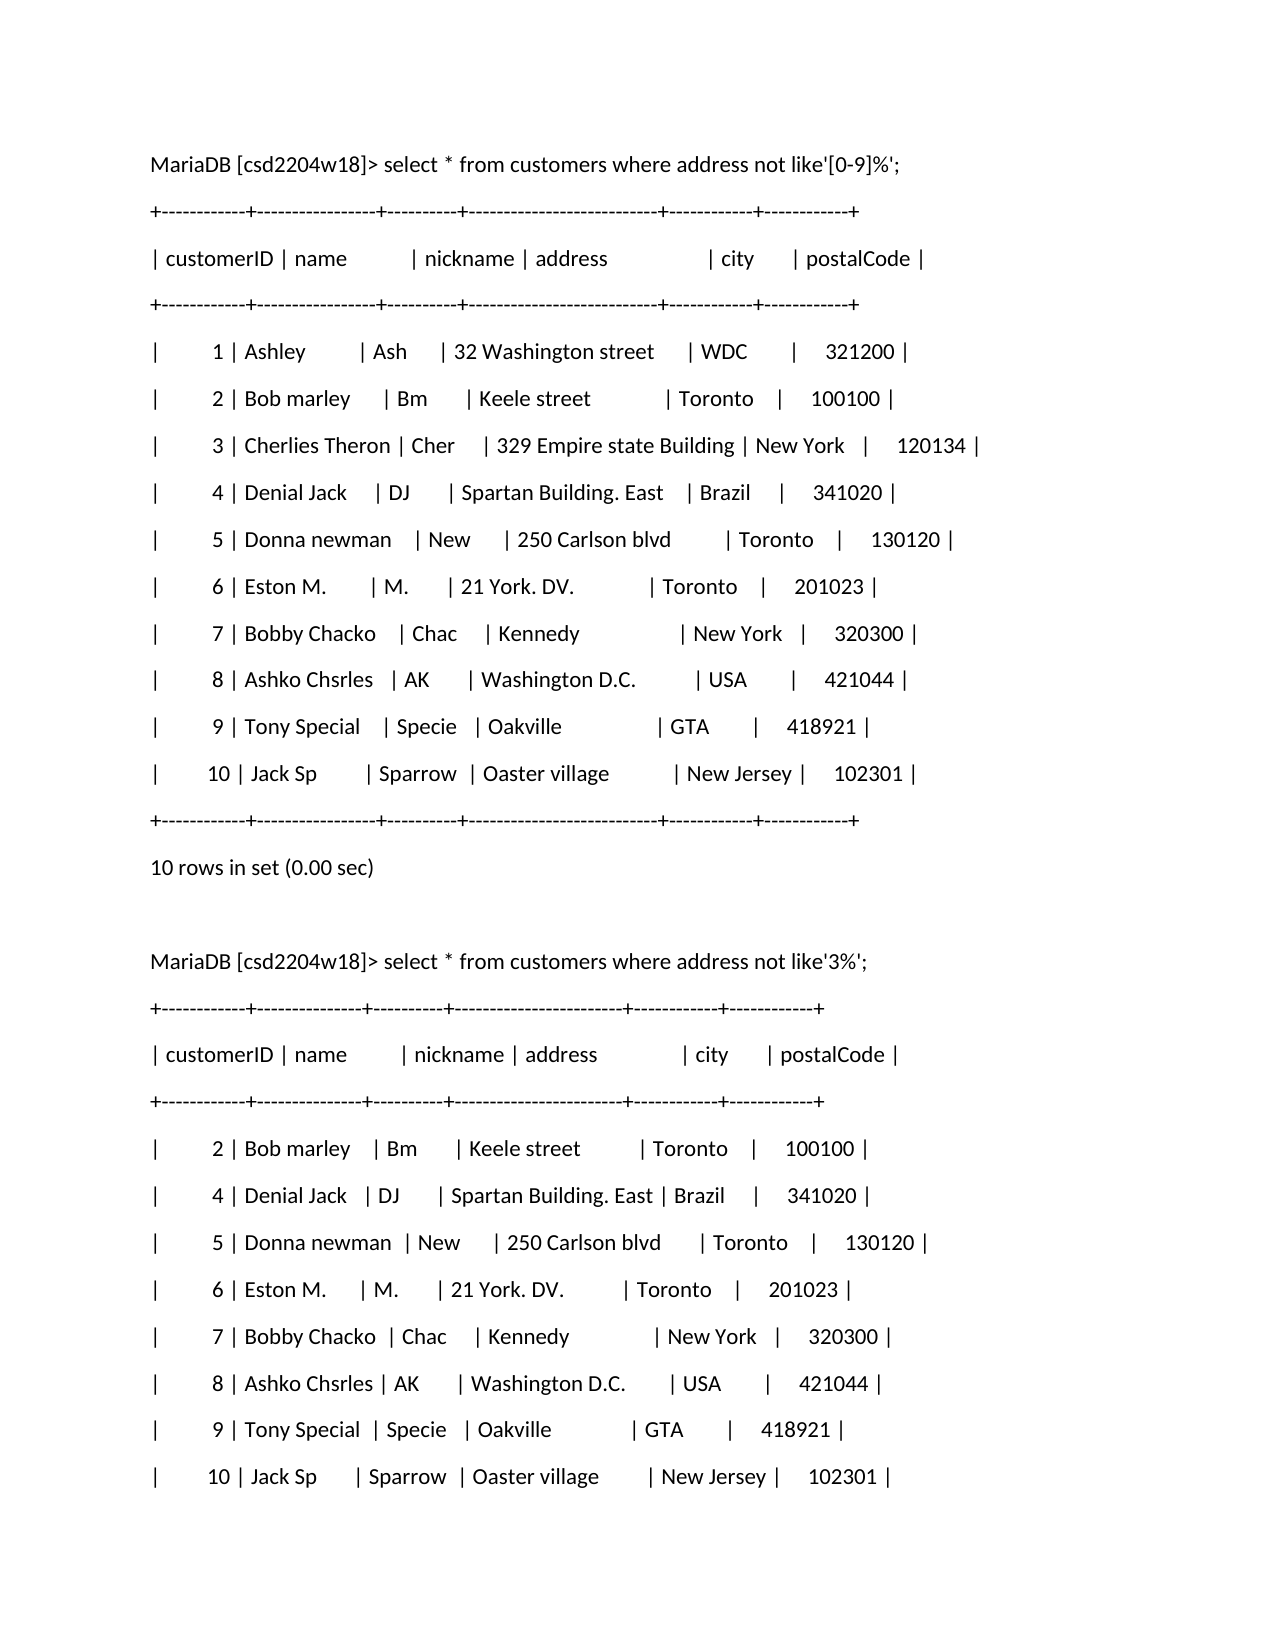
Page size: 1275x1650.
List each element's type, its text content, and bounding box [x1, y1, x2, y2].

text | 1 | Ashley | Ash | 32 Washington street | WDC | 321200 | [150, 337, 1125, 366]
text | 3 | Cherlies Theron | Cher | 329 Empire state Building | New York | 120134 | [150, 431, 1125, 459]
text | 8 | Ashko Chsrles | AK | Washington D.C. | USA | 421044 | [150, 666, 1125, 694]
text | 6 | Eston M. | M. | 21 York. DV. | Toronto | 201023 | [150, 1275, 1125, 1303]
text | 9 | Tony Special | Specie | Oakville | GTA | 418921 | [150, 1416, 1125, 1444]
text MariaDB [csd2204w18]> select * from customers where address not like'3%'; [150, 947, 1125, 975]
text | 5 | Donna newman | New | 250 Carlson blvd | Toronto | 130120 | [150, 1228, 1125, 1256]
text +------------+-----------------+----------+---------------------------+------------+------------+ [150, 806, 1125, 834]
text | 8 | Ashko Chsrles | AK | Washington D.C. | USA | 421044 | [150, 1369, 1125, 1397]
text | 10 | Jack Sp | Sparrow | Oaster village | New Jersey | 102301 | [150, 759, 1125, 787]
text | customerID | name | nickname | address | city | postalCode | [150, 1041, 1125, 1069]
text | 9 | Tony Special | Specie | Oakville | GTA | 418921 | [150, 712, 1125, 741]
text | 10 | Jack Sp | Sparrow | Oaster village | New Jersey | 102301 | [150, 1462, 1125, 1491]
text | 7 | Bobby Chacko | Chac | Kennedy | New York | 320300 | [150, 619, 1125, 647]
text +------------+-----------------+----------+---------------------------+------------+------------+ [150, 291, 1125, 319]
text | customerID | name | nickname | address | city | postalCode | [150, 244, 1125, 272]
text +------------+---------------+----------+------------------------+------------+------------+ [150, 994, 1125, 1022]
text | 4 | Denial Jack | DJ | Spartan Building. East | Brazil | 341020 | [150, 478, 1125, 506]
text | 6 | Eston M. | M. | 21 York. DV. | Toronto | 201023 | [150, 572, 1125, 600]
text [150, 197, 1125, 225]
text | 2 | Bob marley | Bm | Keele street | Toronto | 100100 | [150, 1134, 1125, 1162]
text | 4 | Denial Jack | DJ | Spartan Building. East | Brazil | 341020 | [150, 1181, 1125, 1209]
text 10 rows in set (0.00 sec) [150, 853, 1125, 881]
text MariaDB [csd2204w18]> select * from customers where address not like'[0-9]%'; [150, 150, 1125, 178]
text +------------+---------------+----------+------------------------+------------+------------+ [150, 1087, 1125, 1116]
text | 2 | Bob marley | Bm | Keele street | Toronto | 100100 | [150, 384, 1125, 412]
text | 5 | Donna newman | New | 250 Carlson blvd | Toronto | 130120 | [150, 525, 1125, 553]
text | 7 | Bobby Chacko | Chac | Kennedy | New York | 320300 | [150, 1322, 1125, 1350]
